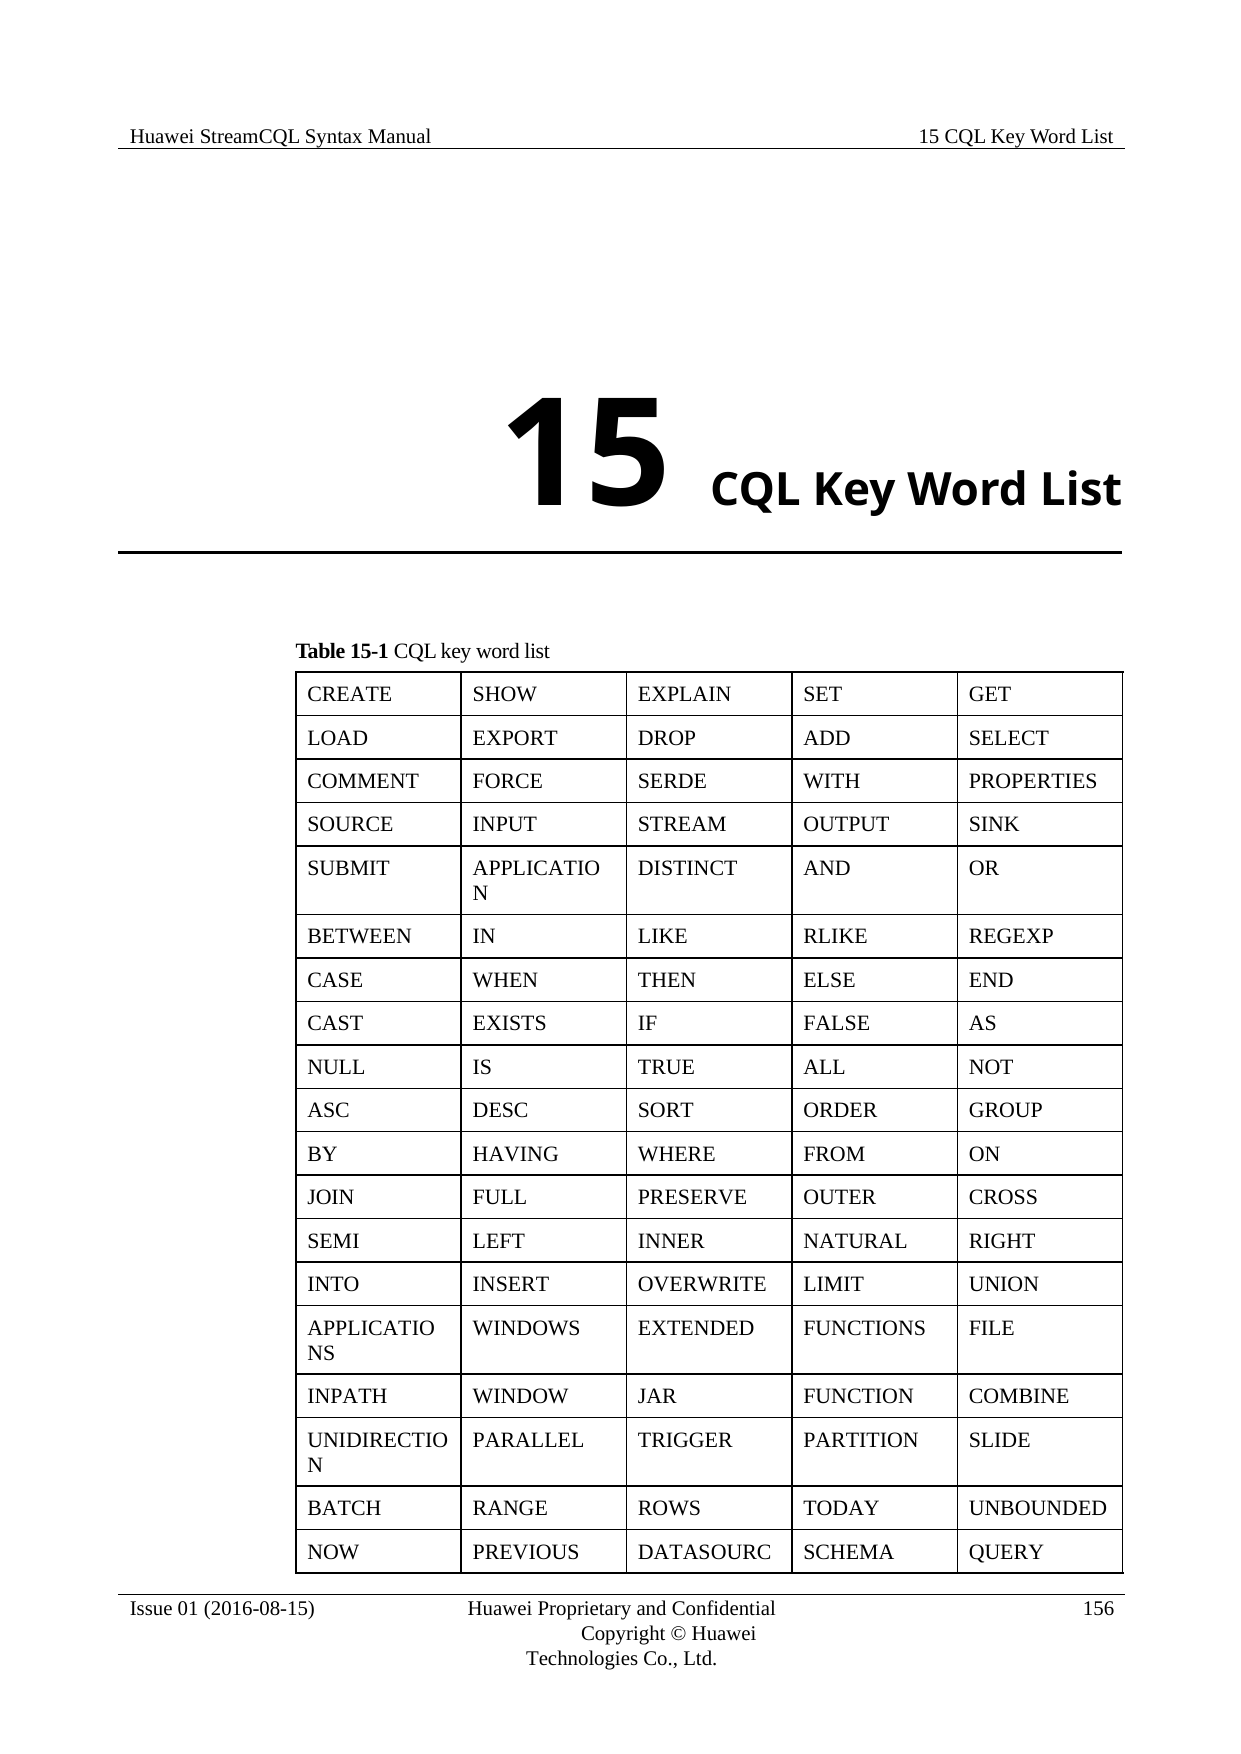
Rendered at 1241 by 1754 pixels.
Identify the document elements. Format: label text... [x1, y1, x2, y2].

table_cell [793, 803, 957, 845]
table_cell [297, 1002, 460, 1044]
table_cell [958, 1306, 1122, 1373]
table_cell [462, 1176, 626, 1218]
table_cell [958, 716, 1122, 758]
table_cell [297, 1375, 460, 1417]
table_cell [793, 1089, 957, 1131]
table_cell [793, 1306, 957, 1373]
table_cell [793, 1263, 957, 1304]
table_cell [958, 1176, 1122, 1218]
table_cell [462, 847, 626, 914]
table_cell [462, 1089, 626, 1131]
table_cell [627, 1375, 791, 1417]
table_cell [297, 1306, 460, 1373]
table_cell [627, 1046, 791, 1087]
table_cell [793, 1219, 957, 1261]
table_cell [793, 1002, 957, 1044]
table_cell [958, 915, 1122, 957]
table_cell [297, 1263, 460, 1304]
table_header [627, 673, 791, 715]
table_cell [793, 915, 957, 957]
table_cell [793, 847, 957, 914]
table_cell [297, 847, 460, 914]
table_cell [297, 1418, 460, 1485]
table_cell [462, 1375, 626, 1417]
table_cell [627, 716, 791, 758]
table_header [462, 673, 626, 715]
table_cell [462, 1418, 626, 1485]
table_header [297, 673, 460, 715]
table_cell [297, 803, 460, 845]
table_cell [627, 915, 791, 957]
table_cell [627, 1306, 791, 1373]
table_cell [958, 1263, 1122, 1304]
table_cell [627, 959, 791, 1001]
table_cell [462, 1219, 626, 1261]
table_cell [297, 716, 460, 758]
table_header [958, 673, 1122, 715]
text CQL key word list [295, 638, 1122, 663]
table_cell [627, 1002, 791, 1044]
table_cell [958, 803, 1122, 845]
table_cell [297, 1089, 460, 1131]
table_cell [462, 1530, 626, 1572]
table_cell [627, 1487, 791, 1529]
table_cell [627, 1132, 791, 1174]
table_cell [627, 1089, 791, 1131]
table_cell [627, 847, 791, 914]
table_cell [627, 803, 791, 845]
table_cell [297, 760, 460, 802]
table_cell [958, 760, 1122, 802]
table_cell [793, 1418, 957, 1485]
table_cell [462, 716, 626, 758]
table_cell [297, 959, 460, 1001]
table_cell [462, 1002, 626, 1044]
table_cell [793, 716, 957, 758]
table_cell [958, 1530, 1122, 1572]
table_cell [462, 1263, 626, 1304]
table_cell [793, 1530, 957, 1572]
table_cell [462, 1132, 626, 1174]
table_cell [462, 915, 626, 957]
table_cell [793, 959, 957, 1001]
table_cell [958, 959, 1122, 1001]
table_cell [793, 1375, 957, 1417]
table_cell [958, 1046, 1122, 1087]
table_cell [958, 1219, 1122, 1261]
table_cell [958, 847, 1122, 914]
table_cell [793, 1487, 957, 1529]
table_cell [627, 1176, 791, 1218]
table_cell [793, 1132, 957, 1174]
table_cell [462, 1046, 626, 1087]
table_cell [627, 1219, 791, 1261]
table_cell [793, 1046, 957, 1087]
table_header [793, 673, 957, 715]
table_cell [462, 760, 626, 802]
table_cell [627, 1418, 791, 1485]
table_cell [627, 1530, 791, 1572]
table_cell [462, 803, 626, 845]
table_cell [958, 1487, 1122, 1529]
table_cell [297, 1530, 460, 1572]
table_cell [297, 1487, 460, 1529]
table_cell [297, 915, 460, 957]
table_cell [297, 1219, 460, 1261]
subtitle CQL Key Word List [118, 345, 1122, 551]
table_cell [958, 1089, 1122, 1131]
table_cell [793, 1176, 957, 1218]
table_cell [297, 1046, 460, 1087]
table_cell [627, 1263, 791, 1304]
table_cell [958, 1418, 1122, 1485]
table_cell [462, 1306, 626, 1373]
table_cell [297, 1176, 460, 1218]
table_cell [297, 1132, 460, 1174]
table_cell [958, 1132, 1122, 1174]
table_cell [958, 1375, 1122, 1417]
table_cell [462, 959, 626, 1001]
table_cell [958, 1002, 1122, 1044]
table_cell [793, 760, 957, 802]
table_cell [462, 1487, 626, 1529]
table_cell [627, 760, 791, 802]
